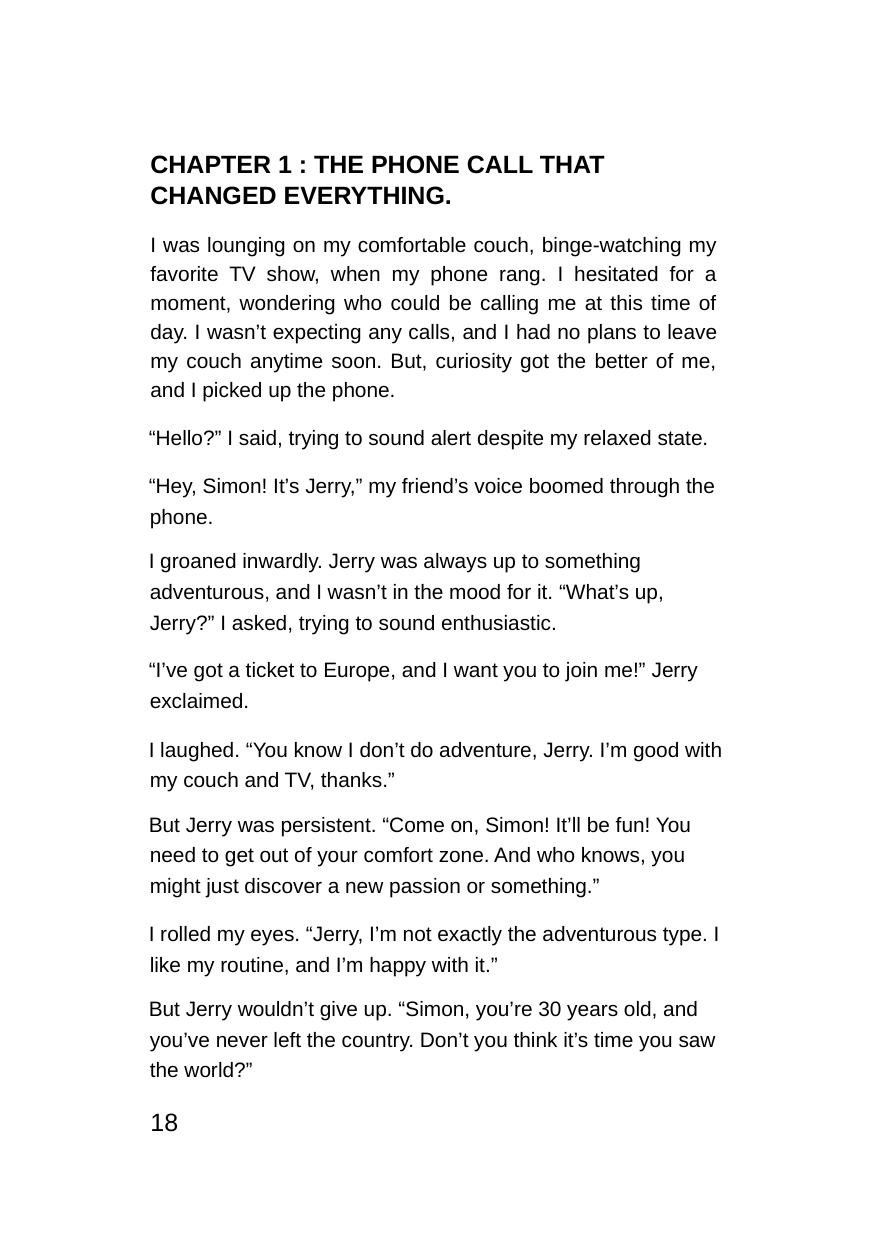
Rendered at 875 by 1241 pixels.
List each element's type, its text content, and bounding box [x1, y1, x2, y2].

text But Jerry wouldn’t give up. “Simon, you’re 30 years old, and you’ve never left the country. Don’t you think it’s time you saw the world?” [148, 997, 723, 1082]
text But Jerry was persistent. “Come on, Simon! It’ll be fun! You need to get out of your comfort zone. And who knows, you might just discover a new passion or something.” [148, 813, 723, 898]
text “Hey, Simon! It’s Jerry,” my friend’s voice boomed through the phone. [148, 474, 723, 528]
text CHAPTER 1 : THE PHONE CALL THAT CHANGED EVERYTHING. [150, 150, 724, 210]
text “I’ve got a ticket to Europe, and I want you to join me!” Jerry exclaimed. [148, 658, 723, 713]
text I groaned inwardly. Jerry was always up to something adventurous, and I wasn’t in the mood for it. “What’s up, Jerry?” I asked, trying to sound enthusiastic. [148, 549, 723, 634]
text “Hello?” I said, trying to sound alert despite my relaxed state. [148, 425, 723, 449]
text I was lounging on my comfortable couch, binge-watching my favorite TV show, when my phone rang. I hesitated for a moment, wondering who could be calling me at this time of day. I wasn’t expecting any calls, and I had no plans to leave my couch anytime soon. But, curiosity got the better of me, and I picked up the phone. [150, 233, 718, 401]
text I laughed. “You know I don’t do adventure, Jerry. I’m good with my couch and TV, thanks.” [148, 737, 723, 792]
text I rolled my eyes. “Jerry, I’m not exactly the adventurous type. I like my routine, and I’m happy with it.” [148, 922, 723, 976]
